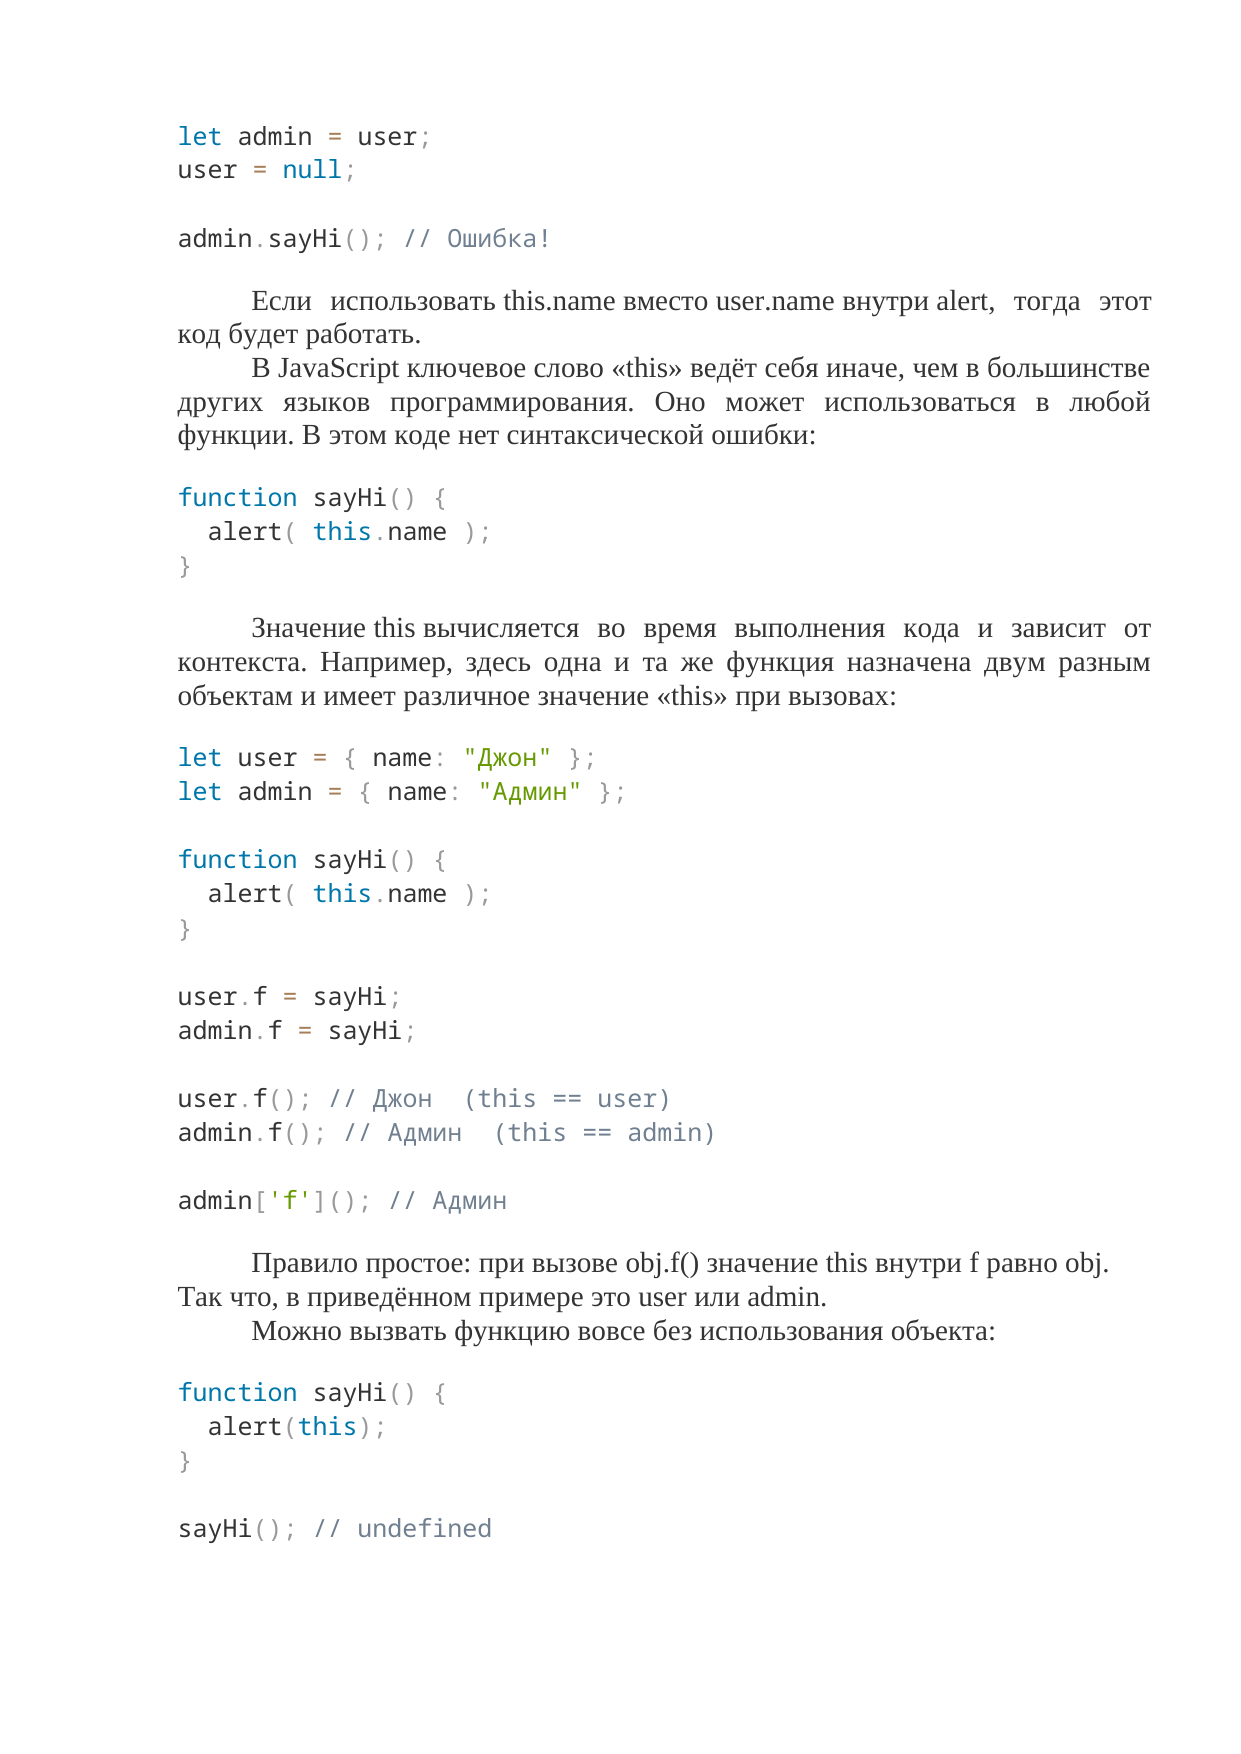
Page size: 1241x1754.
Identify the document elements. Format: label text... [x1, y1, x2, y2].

text Можно вызвать функцию вовсе без использования объекта: [177, 1313, 1152, 1346]
text } [177, 548, 1152, 582]
text В JavaScript ключевое слово «this» ведёт себя иначе, чем в большинстве других языков программирования. Оно может использоваться в любой функции. В этом коде нет синтаксической ошибки: [177, 350, 1152, 451]
text function sayHi() { [177, 479, 1152, 514]
text } [177, 1443, 1152, 1477]
text function sayHi() { [177, 1375, 1152, 1409]
text alert(this); [177, 1409, 1152, 1443]
text } [177, 910, 1152, 944]
text Если использовать this.name вместо user.name внутри alert, тогда этот код будет работать. [177, 283, 1152, 350]
text Значение this вычисляется во время выполнения кода и зависит от контекста. Например, здесь одна и та же функция назначена двум разным объектам и имеет различное значение «this» при вызовах: [177, 611, 1152, 711]
text user.f = sayHi; [177, 978, 1152, 1012]
text alert( this.name ); [177, 514, 1152, 548]
text Правило простое: при вызове obj.f() значение this внутри f равно obj. Так что, в приведённом примере это user или admin. [177, 1246, 1152, 1313]
text admin.sayHi(); // Ошибка! [177, 220, 1152, 254]
text function sayHi() { [177, 842, 1152, 876]
text let admin = user; [177, 118, 1152, 152]
text admin.f = sayHi; [177, 1012, 1152, 1046]
text admin.f(); // Админ (this == admin) [177, 1114, 1152, 1149]
text user = null; [177, 152, 1152, 186]
text admin['f'](); // Админ [177, 1183, 1152, 1217]
text let admin = { name: "Админ" }; [177, 774, 1152, 808]
text user.f(); // Джон (this == user) [177, 1081, 1152, 1114]
text sayHi(); // undefined [177, 1511, 1152, 1545]
text alert( this.name ); [177, 876, 1152, 910]
text let user = { name: "Джон" }; [177, 740, 1152, 774]
